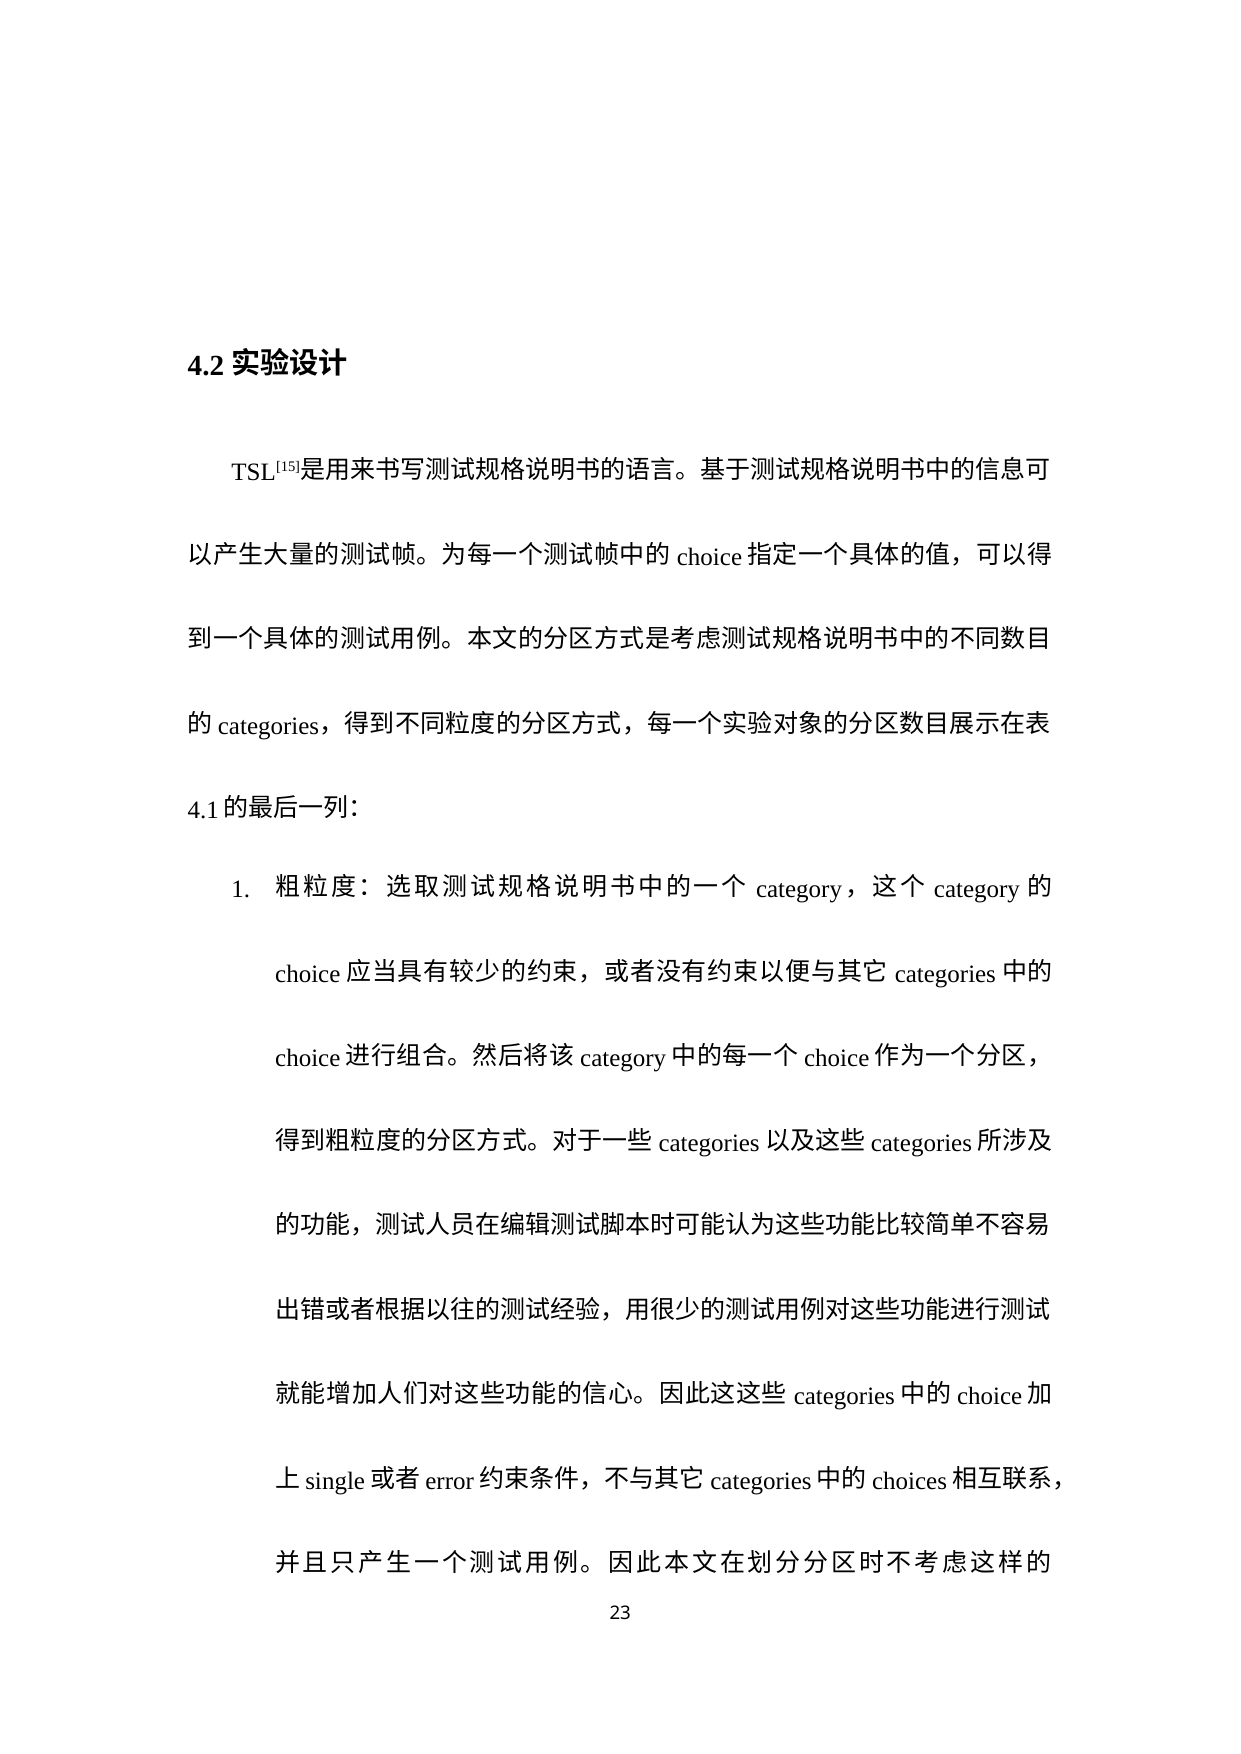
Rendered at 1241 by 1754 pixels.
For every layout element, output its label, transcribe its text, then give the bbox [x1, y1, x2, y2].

text 4.2 实验设计 [187, 316, 1053, 381]
text TSL[15]是用来书写测试规格说明书的语言。基于测试规格说明书中的信息可以产生大量的测试帧。为每一个测试帧中的choice指定一个具体的值，可以得到一个具体的测试用例。本文的分区方式是考虑测试规格说明书中的不同数目的categories，得到不同粒度的分区方式，每一个实验对象的分区数目展示在表4.1的最后一列： [187, 421, 1053, 824]
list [231, 838, 1053, 1579]
